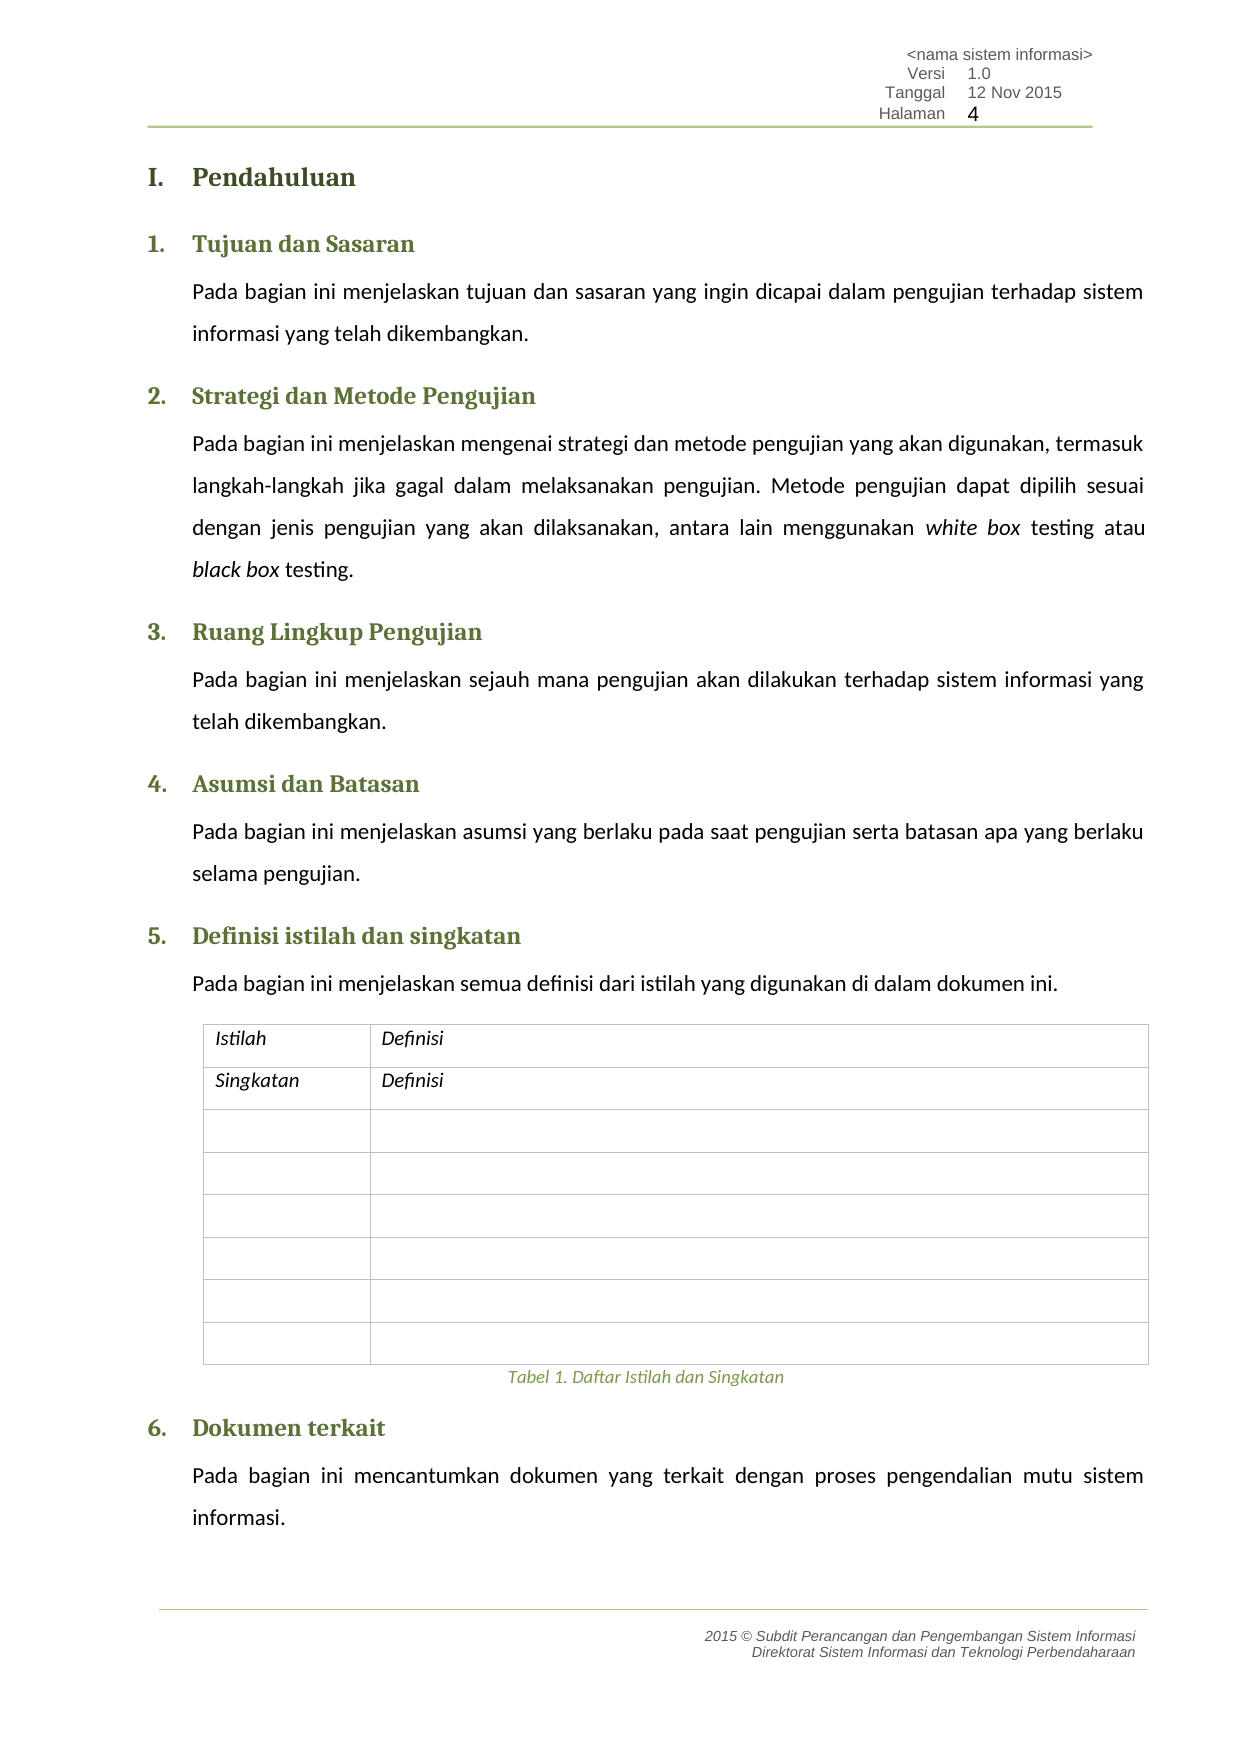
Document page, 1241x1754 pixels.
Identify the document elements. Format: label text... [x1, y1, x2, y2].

table_cell [204, 1153, 370, 1194]
text Pada bagian ini menjelaskan tujuan dan sasaran yang ingin dicapai dalam pengujian terhadap sistem informasi yang telah dikembangkan. [192, 277, 1146, 347]
text Pada bagian ini menjelaskan sejauh mana pengujian akan dilakukan terhadap sistem informasi yang telah dikembangkan. [192, 665, 1146, 735]
table_cell [371, 1238, 1148, 1279]
table_cell [371, 1195, 1148, 1237]
subtitle Definisi istilah dan singkatan [148, 922, 1146, 951]
subtitle Pendahuluan [148, 162, 1146, 193]
table_cell [371, 1323, 1148, 1364]
table_cell [204, 1280, 370, 1322]
table_cell [204, 1238, 370, 1279]
subtitle Asumsi dan Batasan [148, 770, 1146, 799]
table_header Definisi [371, 1025, 1148, 1067]
table_cell Singkatan [204, 1068, 370, 1109]
table_cell [204, 1323, 370, 1364]
text Pada bagian ini menjelaskan asumsi yang berlaku pada saat pengujian serta batasan apa yang berlaku selama pengujian. [192, 817, 1146, 887]
subtitle Tujuan dan Sasaran [148, 230, 1146, 258]
table_cell [204, 1110, 370, 1152]
text Pada bagian ini menjelaskan mengenai strategi dan metode pengujian yang akan digunakan, termasuk langkah-langkah jika gagal dalam melaksanakan pengujian. Metode pengujian dapat dipilih sesuai dengan jenis pengujian yang akan dilaksanakan, antara lain menggunakan white box testing atau black box testing. [192, 429, 1146, 583]
table_cell [204, 1195, 370, 1237]
table_cell Definisi [371, 1068, 1148, 1109]
subtitle Strategi dan Metode Pengujian [148, 382, 1146, 411]
table_header Istilah [204, 1025, 370, 1067]
subtitle Dokumen terkait [148, 1414, 1146, 1442]
table_cell [371, 1110, 1148, 1152]
table_cell [371, 1153, 1148, 1194]
table_cell [371, 1280, 1148, 1322]
text Tabel 1. Daftar Istilah dan Singkatan [148, 1365, 1146, 1388]
subtitle Ruang Lingkup Pengujian [148, 618, 1146, 647]
text Pada bagian ini mencantumkan dokumen yang terkait dengan proses pengendalian mutu sistem informasi. [192, 1461, 1146, 1531]
text Pada bagian ini menjelaskan semua definisi dari istilah yang digunakan di dalam dokumen ini. [192, 969, 1146, 997]
